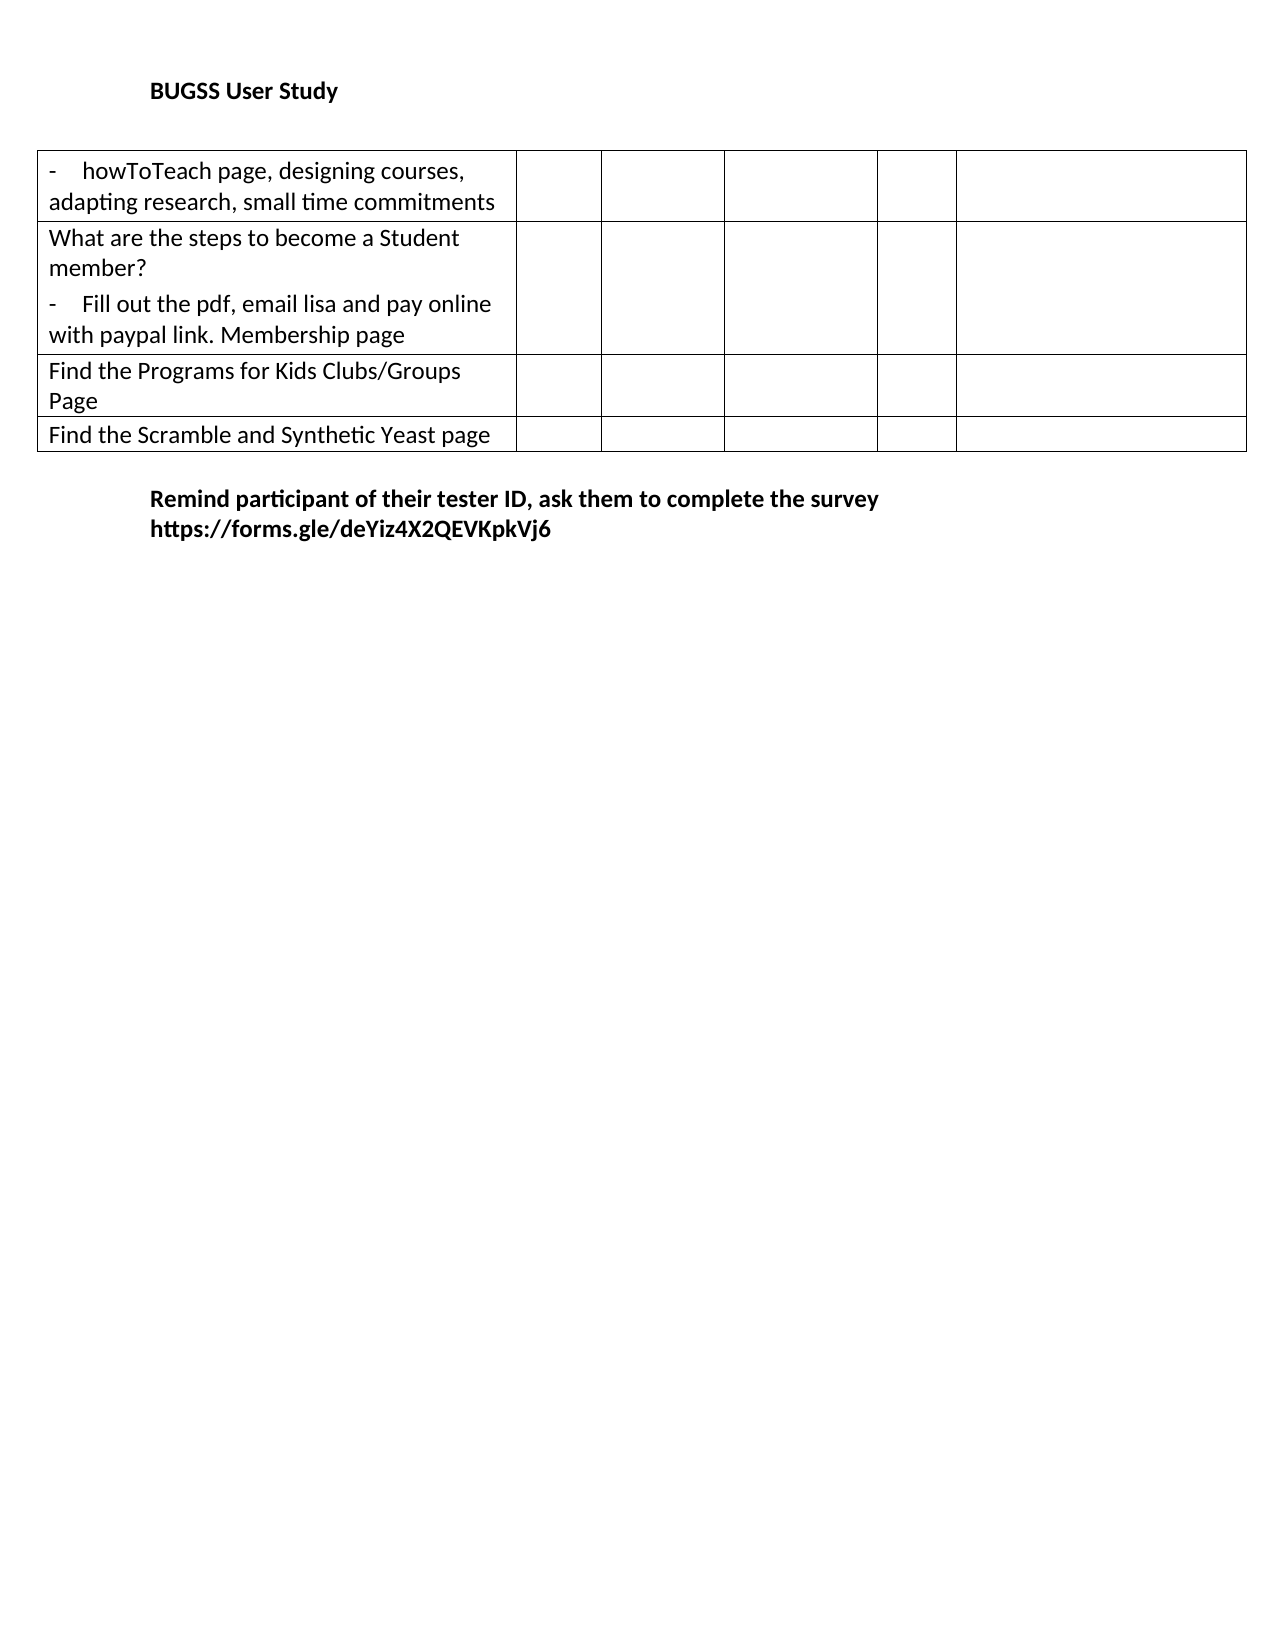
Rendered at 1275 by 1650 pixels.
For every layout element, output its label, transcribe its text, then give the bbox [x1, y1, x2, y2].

table_cell [878, 222, 956, 354]
text Remind participant of their tester ID, ask them to complete the survey https://forms.gle/deYiz4X2QEVKpkVj6 [150, 483, 1125, 544]
table_cell What are the steps to become a Student member? [38, 222, 516, 283]
table_cell [602, 222, 724, 354]
table_cell [517, 417, 601, 451]
table_cell [725, 355, 877, 416]
table_cell [602, 355, 724, 416]
table_cell [957, 355, 1246, 416]
table_cell [725, 417, 877, 451]
table_cell [602, 417, 724, 451]
table_cell [517, 222, 601, 354]
table_cell [957, 222, 1246, 354]
table_cell [878, 151, 956, 221]
table_cell Find the Programs for Kids Clubs/Groups Page [38, 355, 516, 416]
table_cell [602, 151, 724, 221]
table_cell Find the Scramble and Synthetic Yeast page [38, 417, 516, 451]
table_cell [517, 355, 601, 416]
table_cell [957, 151, 1246, 221]
table_cell [878, 417, 956, 451]
table_cell [725, 151, 877, 221]
table_cell [957, 417, 1246, 451]
table_cell - howToTeach page, designing courses, adapting research, small time commitments [38, 151, 516, 221]
table_cell [517, 151, 601, 221]
table_cell - Fill out the pdf, email lisa and pay online with paypal link. Membership page [38, 283, 516, 354]
table_cell [725, 222, 877, 354]
table_cell [878, 355, 956, 416]
